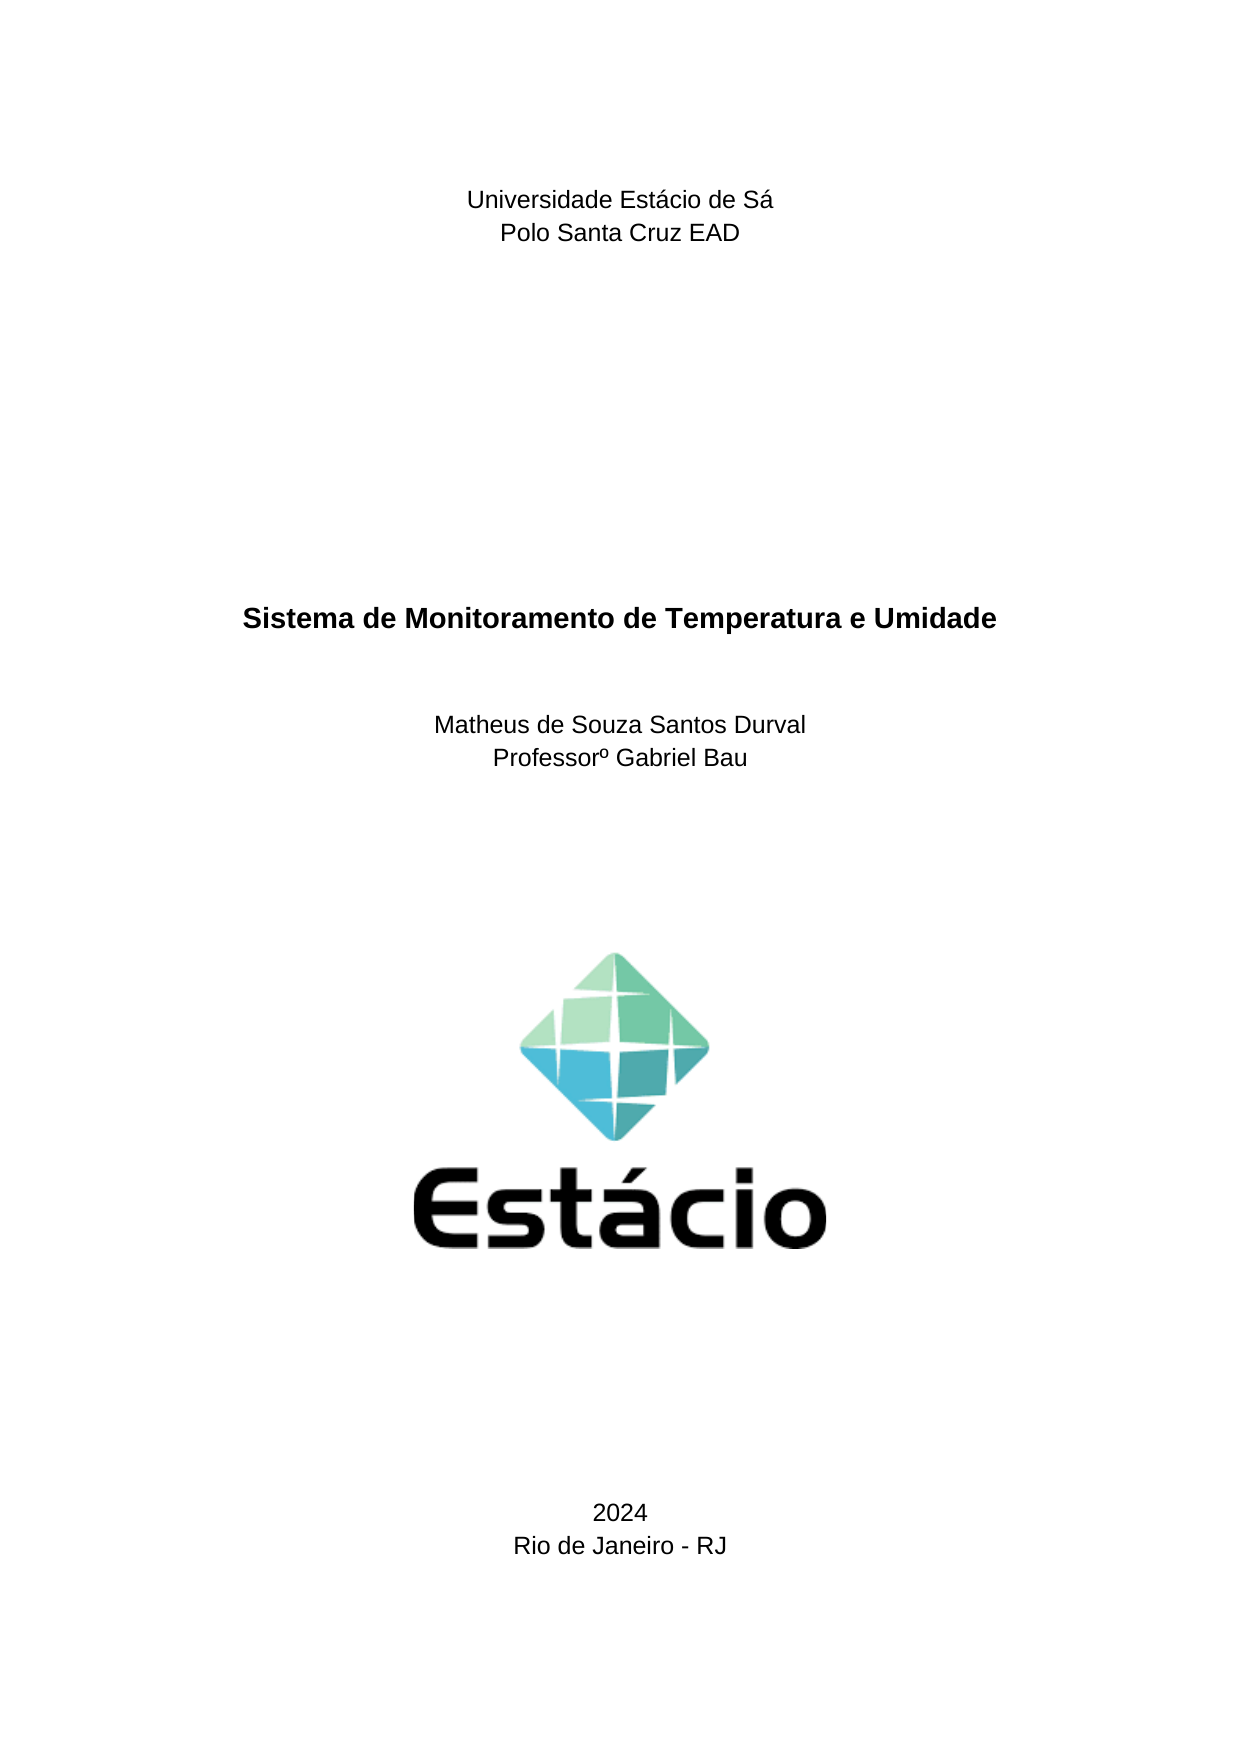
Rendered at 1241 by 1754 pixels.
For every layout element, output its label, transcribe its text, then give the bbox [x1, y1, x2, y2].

text Polo Santa Cruz EAD [150, 218, 1090, 247]
text Matheus de Souza Santos Durval [150, 709, 1090, 738]
text 2024 [150, 1498, 1090, 1527]
picture [413, 950, 827, 1249]
text Professorº Gabriel Bau [150, 743, 1090, 771]
text Sistema de Monitoramento de Temperatura e Umidade [150, 601, 1090, 634]
text Rio de Janeiro - RJ [150, 1531, 1090, 1560]
text Universidade Estácio de Sá [150, 185, 1090, 214]
